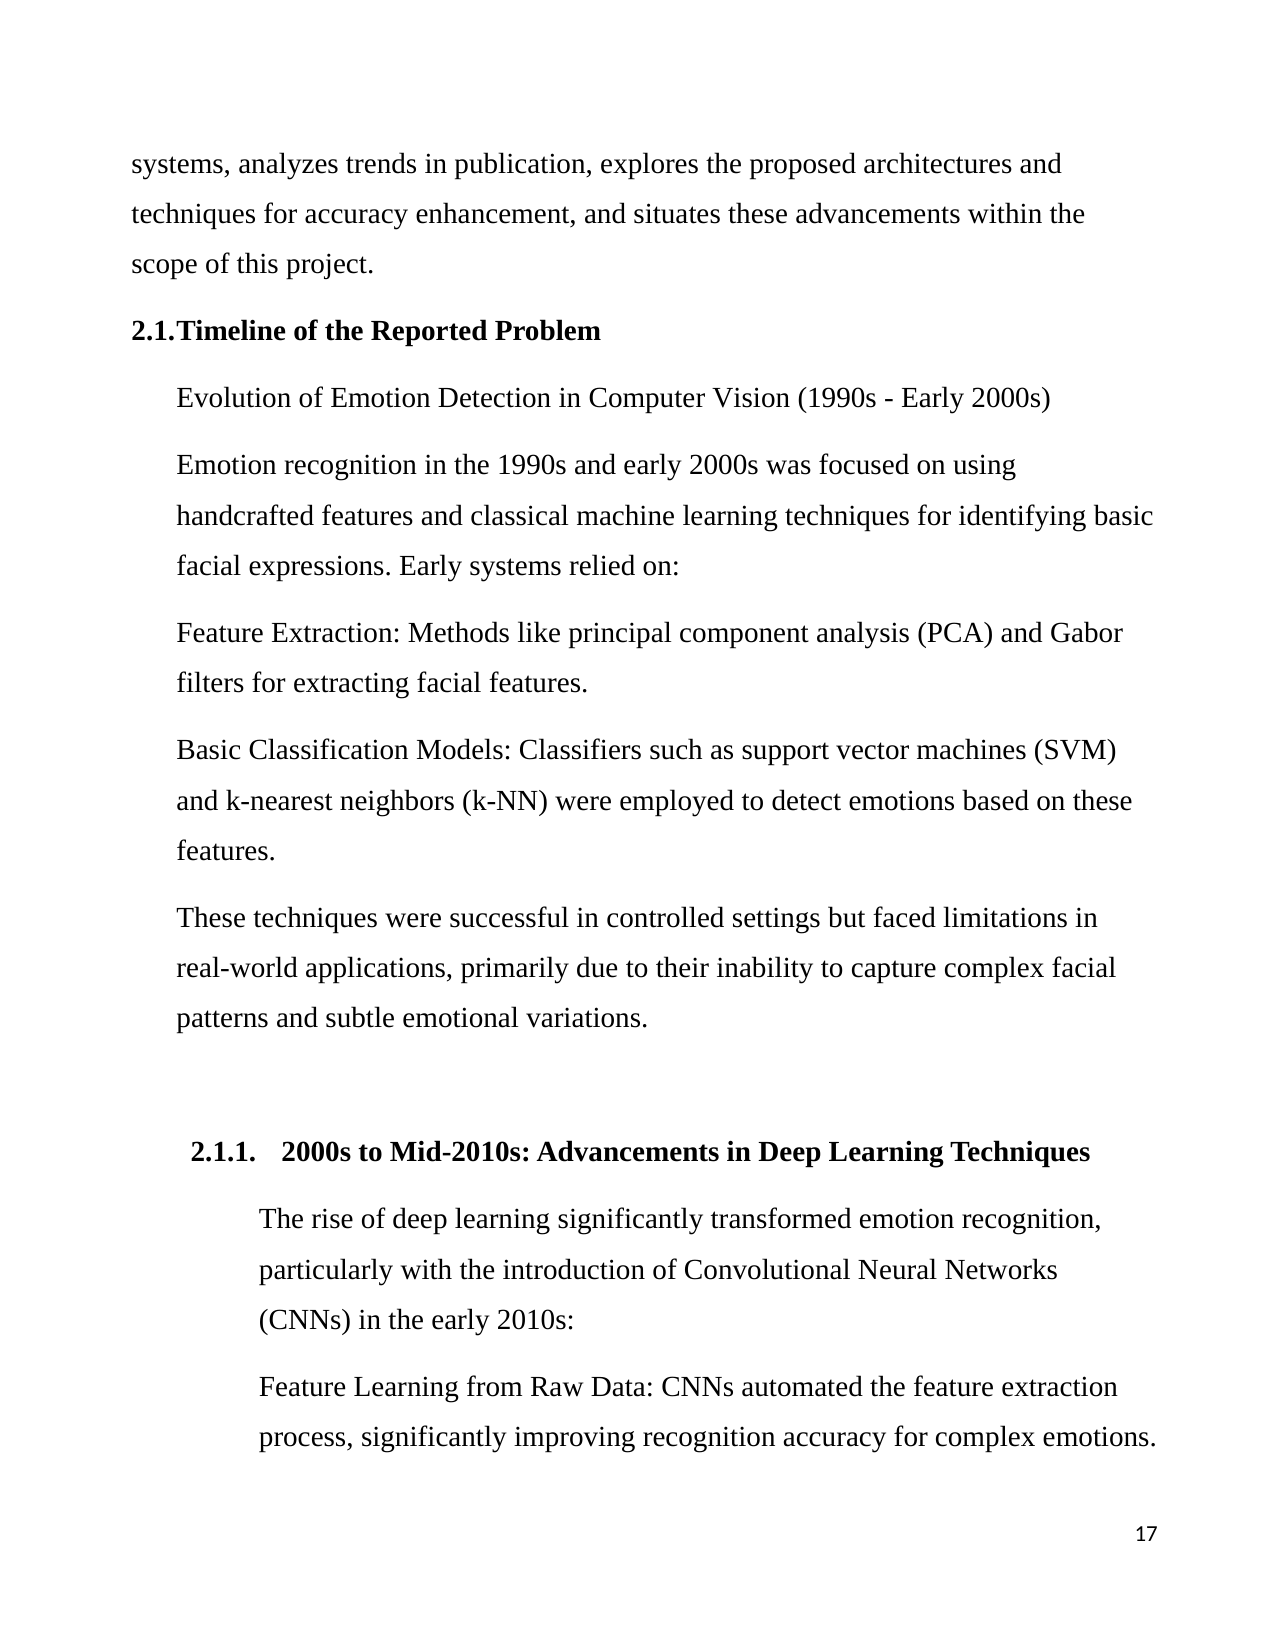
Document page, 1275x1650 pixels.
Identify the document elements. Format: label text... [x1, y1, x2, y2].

text Evolution of Emotion Detection in Computer Vision (1990s - Early 2000s) [176, 380, 1157, 414]
list 2000s to Mid-2010s: Advancements in Deep Learning Techniques [190, 1134, 1157, 1168]
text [131, 146, 1157, 280]
text Basic Classification Models: Classifiers such as support vector machines (SVM) and k-nearest neighbors (k-NN) were employed to detect emotions based on these features. [176, 732, 1157, 866]
text These techniques were successful in controlled settings but faced limitations in real-world applications, primarily due to their inability to capture complex facial patterns and subtle emotional variations. [176, 900, 1157, 1034]
text The rise of deep learning significantly transformed emotion recognition, particularly with the introduction of Convolutional Neural Networks (CNNs) in the early 2010s: [259, 1201, 1157, 1336]
list Timeline of the Reported Problem [131, 313, 1157, 347]
text Feature Learning from Raw Data: CNNs automated the feature extraction process, significantly improving recognition accuracy for complex emotions. [259, 1369, 1157, 1453]
text Feature Extraction: Methods like principal component analysis (PCA) and Gabor filters for extracting facial features. [176, 615, 1157, 699]
text Emotion recognition in the 1990s and early 2000s was focused on using handcrafted features and classical machine learning techniques for identifying basic facial expressions. Early systems relied on: [176, 447, 1157, 582]
